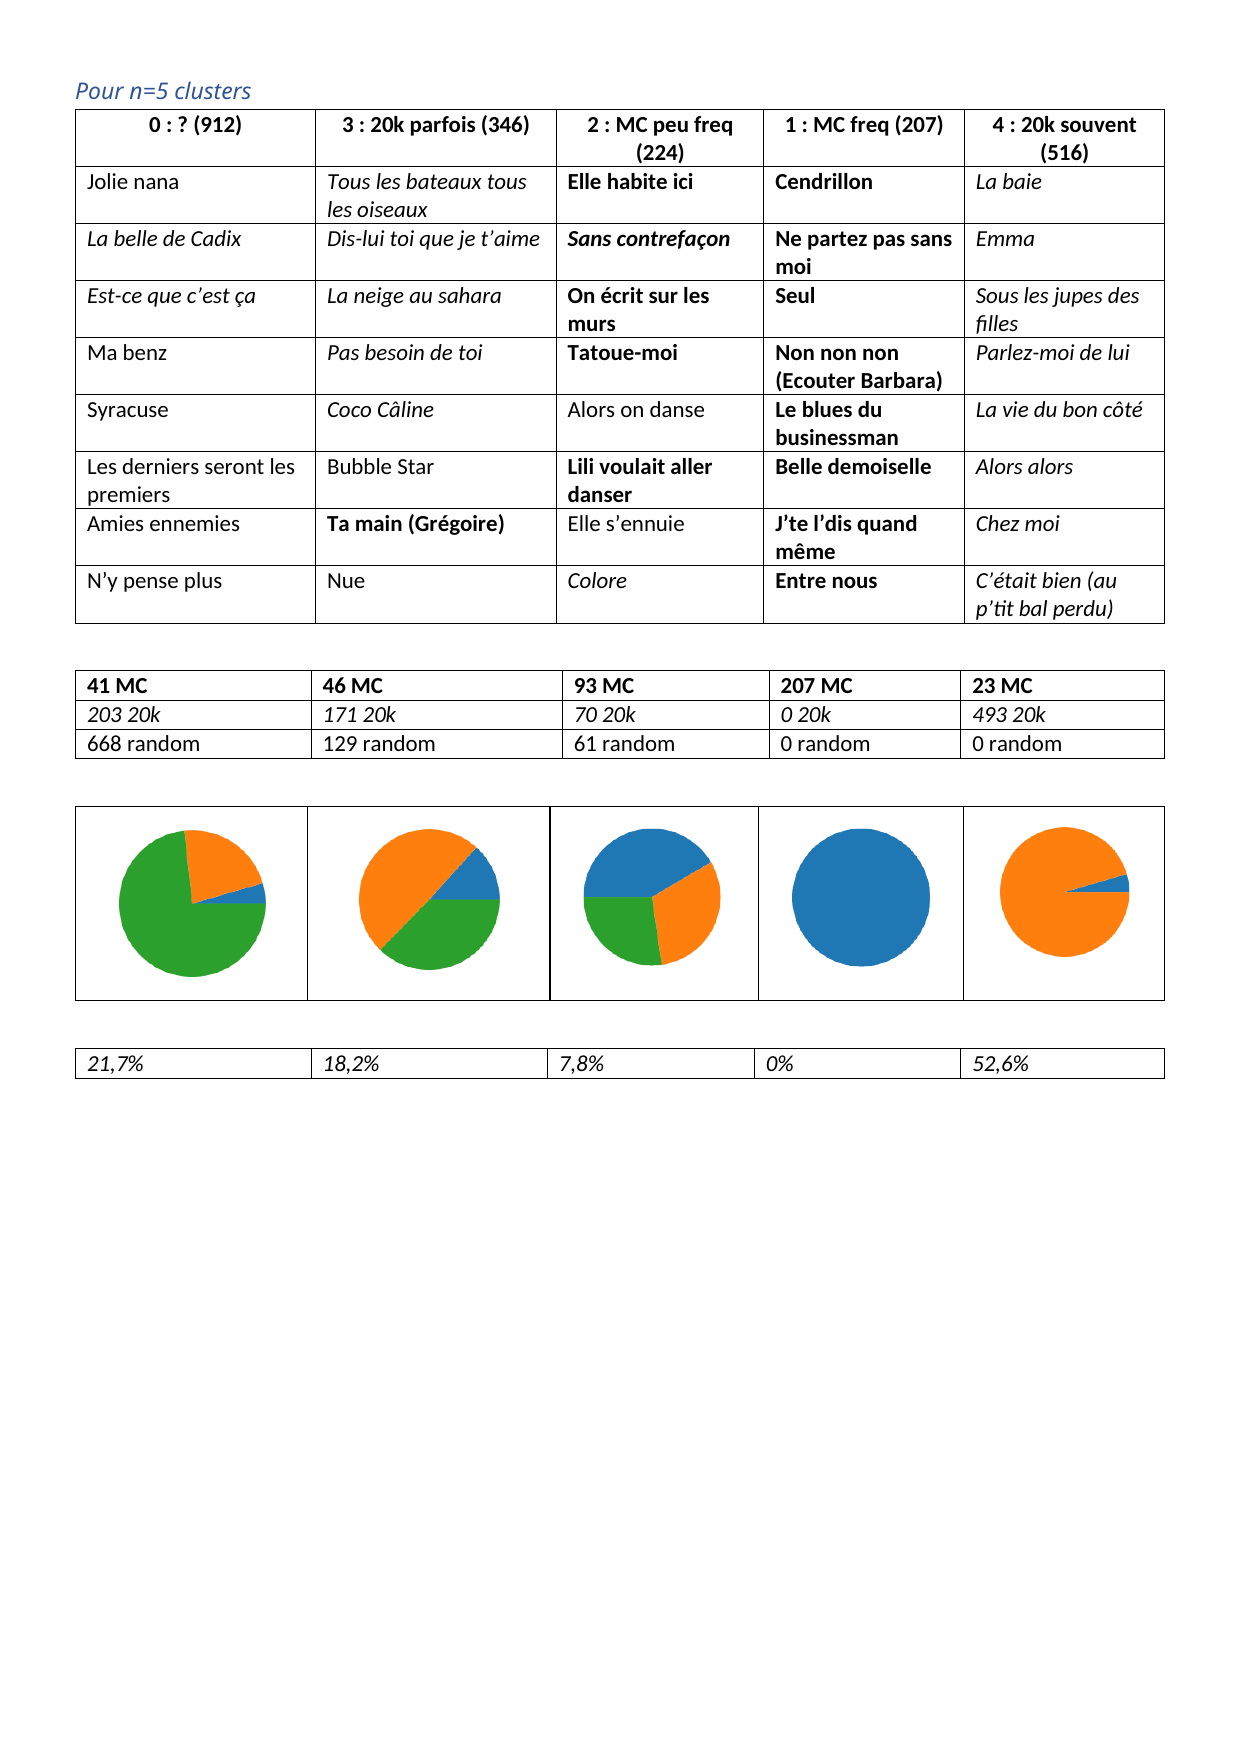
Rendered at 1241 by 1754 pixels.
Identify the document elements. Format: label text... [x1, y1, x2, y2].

table_header 46 MC [312, 671, 562, 699]
table_cell 171 20k [312, 701, 562, 728]
table_cell 0 random [961, 730, 1164, 758]
table_cell Non non non (Ecouter Barbara) [764, 338, 964, 394]
table_cell 129 random [312, 730, 562, 758]
subtitle Pour n=5 clusters [75, 75, 1165, 106]
table_header [759, 807, 963, 1000]
table_cell Amies ennemies [76, 509, 315, 565]
table_header 0% [755, 1049, 960, 1077]
table_cell Entre nous [764, 566, 964, 622]
table_header [964, 807, 1164, 1000]
table_cell 668 random [76, 730, 311, 758]
table_header 18,2% [312, 1049, 547, 1077]
table_header [308, 807, 549, 1000]
table_cell Belle demoiselle [764, 452, 964, 508]
table_cell 70 20k [563, 701, 769, 728]
table_header 21,7% [76, 1049, 311, 1077]
table_header 41 MC [76, 671, 311, 699]
table_cell 493 20k [961, 701, 1164, 728]
table_cell Elle s’ennuie [557, 509, 763, 565]
table_cell La vie du bon côté [965, 395, 1164, 451]
table_cell Les derniers seront les premiers [76, 452, 315, 508]
table_header [76, 807, 94, 1000]
table_cell Emma [965, 224, 1164, 280]
table_cell Seul [764, 281, 964, 337]
table_cell On écrit sur les murs [557, 281, 763, 337]
table_header 207 MC [770, 671, 960, 699]
picture [769, 806, 952, 989]
table_cell La baie [965, 167, 1164, 223]
picture [94, 806, 289, 1001]
table_cell 61 random [563, 730, 769, 758]
table_cell La belle de Cadix [76, 224, 315, 280]
table_header 7,8% [548, 1049, 754, 1077]
table_header 23 MC [961, 671, 1164, 699]
table_cell Alors on danse [557, 395, 763, 451]
picture [335, 806, 522, 993]
table_header 0 : ? (912) [76, 110, 315, 166]
table_cell La neige au sahara [316, 281, 556, 337]
table_cell Dis-lui toi que je t’aime [316, 224, 556, 280]
table_header 2 : MC peu freq (224) [557, 110, 763, 166]
table_cell Est-ce que c’est ça [76, 281, 315, 337]
table_cell Tatoue-moi [557, 338, 763, 394]
table_cell J’te l’dis quand même [764, 509, 964, 565]
table_header 52,6% [961, 1049, 1164, 1077]
table_cell N’y pense plus [76, 566, 315, 622]
table_cell Syracuse [76, 395, 315, 451]
table_cell 203 20k [76, 701, 311, 728]
table_cell Coco Câline [316, 395, 556, 451]
table_header 3 : 20k parfois (346) [316, 110, 556, 166]
table_header 93 MC [563, 671, 769, 699]
table_cell Cendrillon [764, 167, 964, 223]
table_header 4 : 20k souvent (516) [965, 110, 1164, 166]
table_cell 0 20k [770, 701, 960, 728]
table_header [289, 807, 307, 1000]
table_cell Ne partez pas sans moi [764, 224, 964, 280]
table_header [551, 807, 758, 1000]
table_cell Ma benz [76, 338, 315, 394]
table_cell Colore [557, 566, 763, 622]
table_cell Pas besoin de toi [316, 338, 556, 394]
table_cell 0 random [770, 730, 960, 758]
table_cell Le blues du businessman [764, 395, 964, 451]
table_cell Tous les bateaux tous les oiseaux [316, 167, 556, 223]
table_cell Ta main (Grégoire) [316, 509, 556, 565]
table_cell Elle habite ici [557, 167, 763, 223]
table_cell Lili voulait aller danser [557, 452, 763, 508]
table_cell Sans contrefaçon [557, 224, 763, 280]
table_cell Sous les jupes des filles [965, 281, 1164, 337]
table_cell Nue [316, 566, 556, 622]
table_cell Alors alors [965, 452, 1164, 508]
table_cell Jolie nana [76, 167, 315, 223]
table_header 1 : MC freq (207) [764, 110, 964, 166]
picture [978, 806, 1150, 978]
table_cell C’était bien (au p’tit bal perdu) [965, 566, 1164, 622]
table_cell Chez moi [965, 509, 1164, 565]
picture [561, 806, 743, 988]
table_cell Bubble Star [316, 452, 556, 508]
table_cell Parlez-moi de lui [965, 338, 1164, 394]
